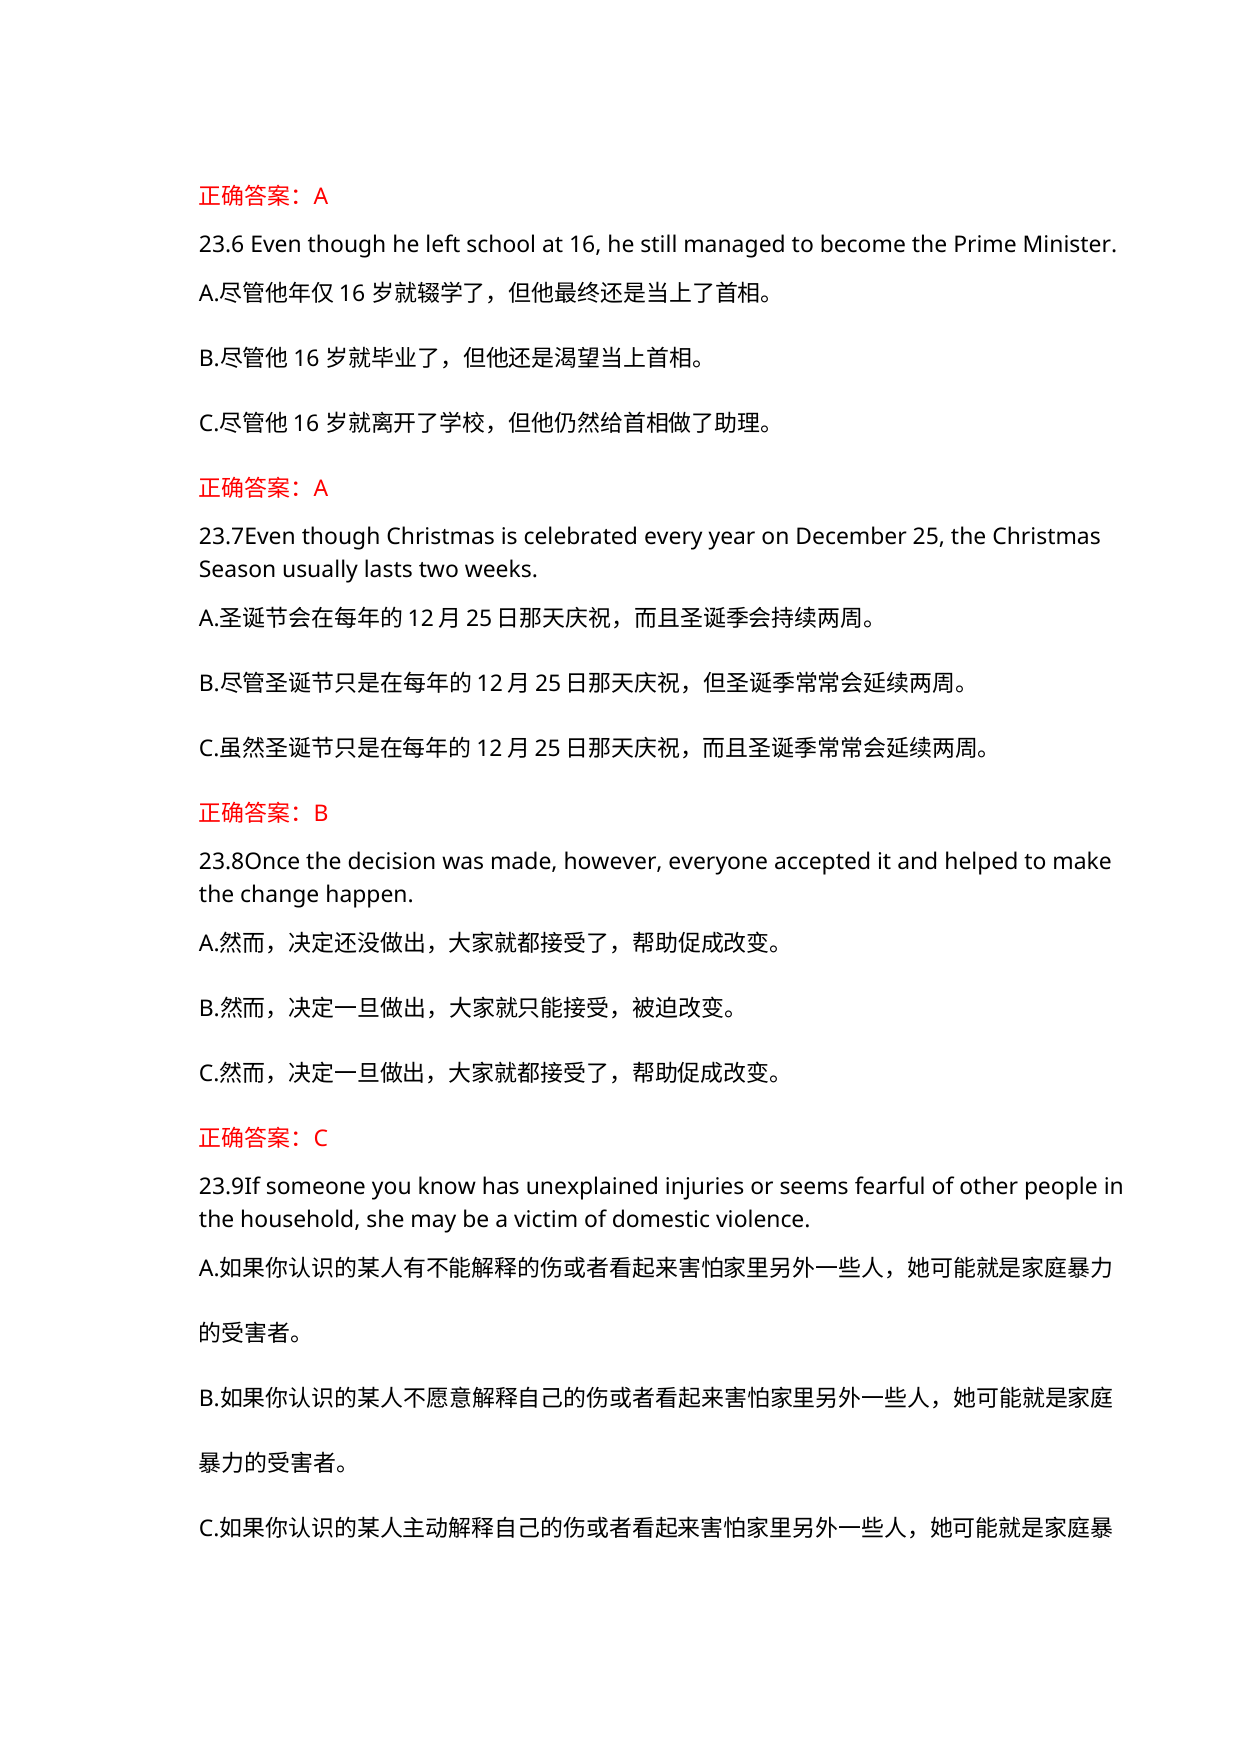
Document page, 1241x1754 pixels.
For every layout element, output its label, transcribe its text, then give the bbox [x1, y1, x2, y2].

table_cell 23.8Once the decision was made, however, everyone accepted it and helped to make the change happen. [188, 845, 1137, 909]
table_cell A.然而，决定还没做出，大家就都接受了，帮助促成改变。 [188, 910, 1137, 974]
table_cell 正确答案：C [188, 1105, 1137, 1169]
table_cell 正确答案：A [188, 162, 1137, 227]
table_cell C.尽管他16 岁就离开了学校，但他仍然给首相做了助理。 [188, 390, 1137, 454]
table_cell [188, 1495, 1137, 1559]
table_cell 23.7Even though Christmas is celebrated every year on December 25, the Christmas Season usually lasts two weeks. [188, 520, 1137, 584]
table_cell 正确答案：B [188, 780, 1137, 844]
table_cell 正确答案：A [188, 455, 1137, 519]
table_cell B.尽管他16 岁就毕业了，但他还是渴望当上首相。 [188, 325, 1137, 389]
table_cell A.圣诞节会在每年的12月25日那天庆祝，而且圣诞季会持续两周。 [188, 585, 1137, 649]
table_cell C.然而，决定一旦做出，大家就都接受了，帮助促成改变。 [188, 1040, 1137, 1104]
table_cell 23.9If someone you know has unexplained injuries or seems fearful of other people in the household, she may be a victim of domestic violence. [188, 1170, 1137, 1234]
table_cell A.尽管他年仅16 岁就辍学了，但他最终还是当上了首相。 [188, 260, 1137, 324]
table_cell B.尽管圣诞节只是在每年的12月25日那天庆祝，但圣诞季常常会延续两周。 [188, 650, 1137, 714]
table_cell B.如果你认识的某人不愿意解释自己的伤或者看起来害怕家里另外一些人，她可能就是家庭暴力的受害者。 [188, 1365, 1137, 1494]
table_cell B.然而，决定一旦做出，大家就只能接受，被迫改变。 [188, 975, 1137, 1039]
table_cell A.如果你认识的某人有不能解释的伤或者看起来害怕家里另外一些人，她可能就是家庭暴力的受害者。 [188, 1235, 1137, 1364]
table_cell 23.6 Even though he left school at 16, he still managed to become the Prime Minister. [188, 227, 1137, 259]
table_cell C.虽然圣诞节只是在每年的12月25日那天庆祝，而且圣诞季常常会延续两周。 [188, 715, 1137, 779]
